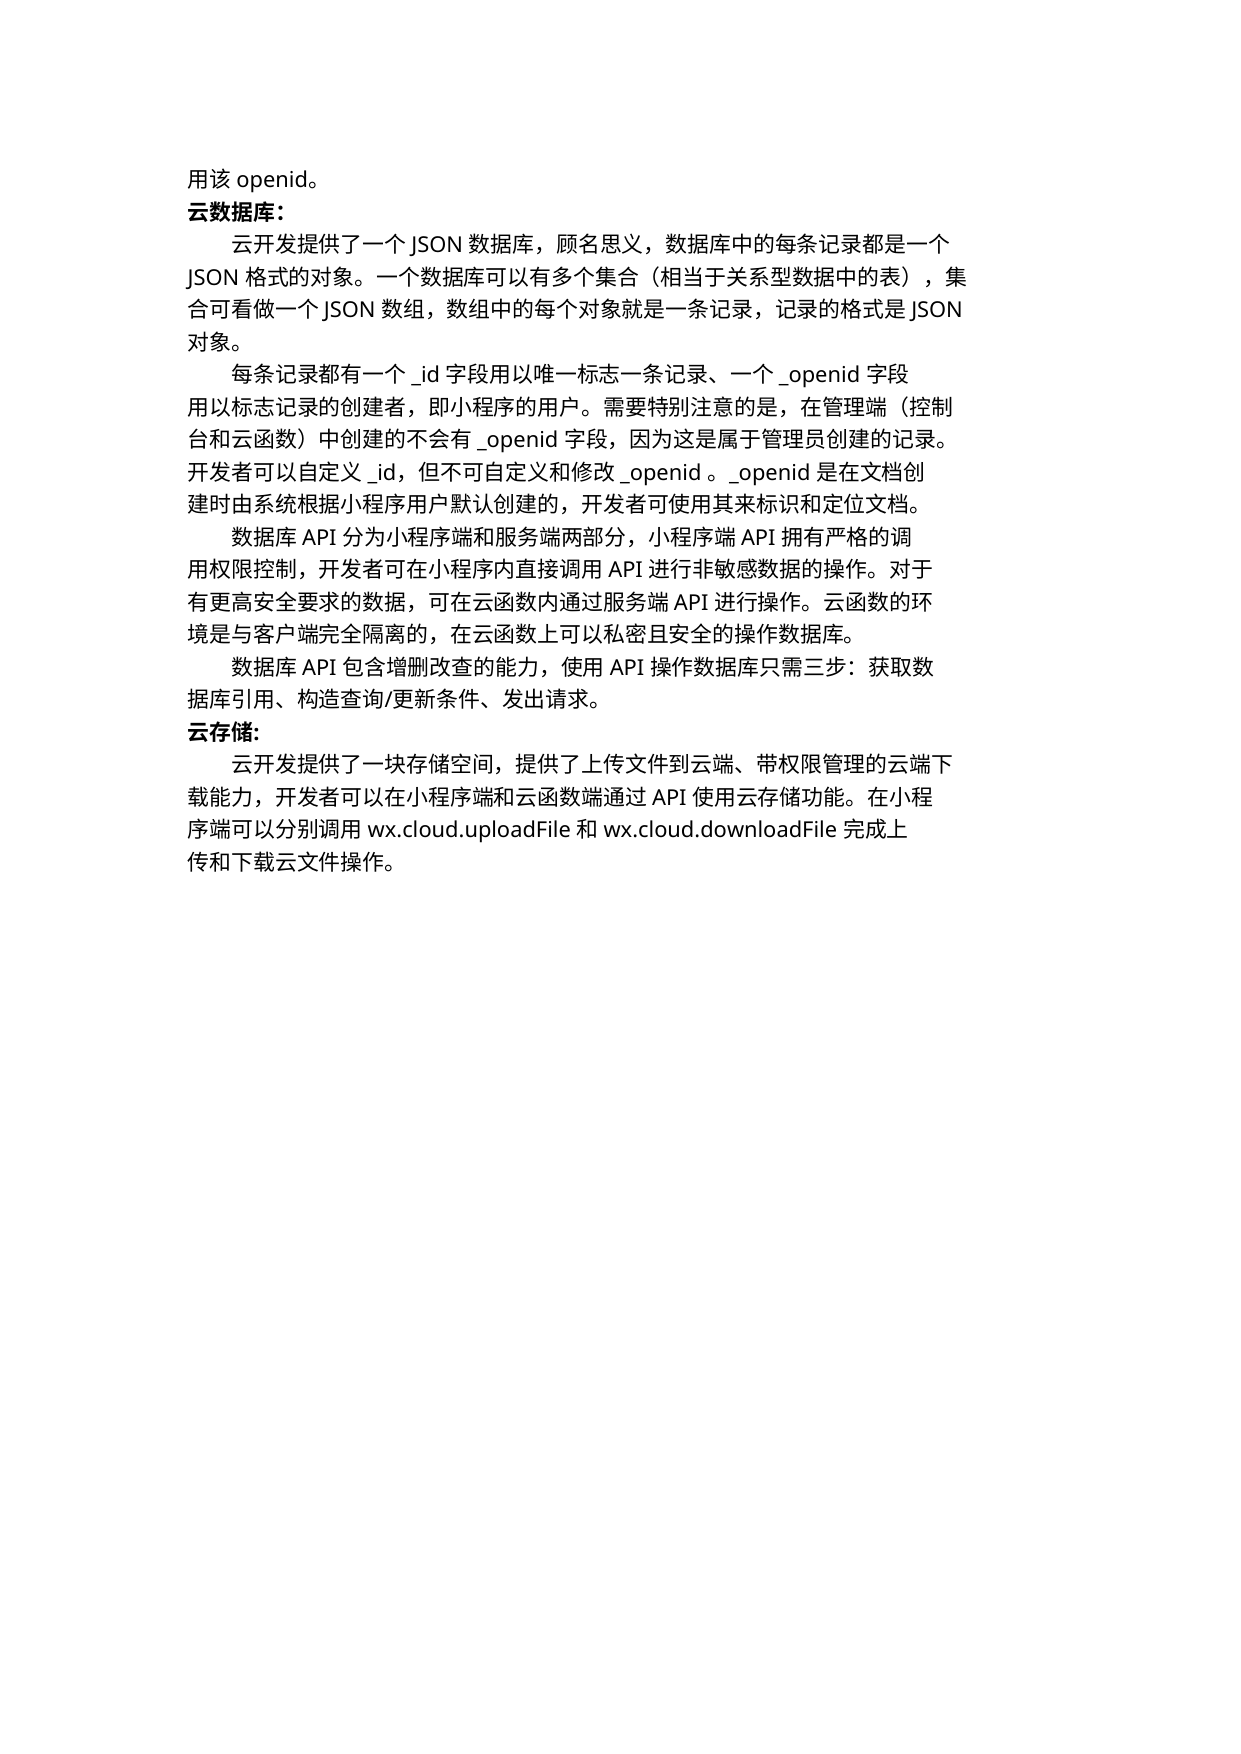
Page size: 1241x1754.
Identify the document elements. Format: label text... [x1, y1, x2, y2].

text 序端可以分别调用 wx.cloud.uploadFile 和 wx.cloud.downloadFile 完成上 [187, 812, 1053, 844]
text 据库引用、构造查询/更新条件、发出请求。 [187, 682, 1053, 714]
text 对象。 [187, 324, 1053, 357]
text 开发者可以自定义 _id，但不可自定义和修改 _openid 。_openid 是在文档创 [187, 454, 1053, 487]
text 云开发提供了一块存储空间，提供了上传文件到云端、带权限管理的云端下 [187, 747, 1053, 779]
text 载能力，开发者可以在小程序端和云函数端通过 API 使用云存储功能。在小程 [187, 779, 1053, 812]
text 数据库 API 分为小程序端和服务端两部分，小程序端 API 拥有严格的调 [187, 519, 1053, 552]
text 用以标志记录的创建者，即小程序的用户。需要特别注意的是，在管理端（控制 [187, 389, 1053, 422]
text 合可看做一个 JSON 数组，数组中的每个对象就是一条记录，记录的格式是 JSON [187, 292, 1053, 324]
text 台和云函数）中创建的不会有 _openid 字段，因为这是属于管理员创建的记录。 [187, 422, 1053, 454]
text 云开发提供了一个 JSON 数据库，顾名思义，数据库中的每条记录都是一个 [187, 227, 1053, 259]
text 云数据库： [187, 194, 1053, 227]
text 用该 openid。 [187, 162, 1053, 194]
text 云存储: [187, 714, 1053, 747]
text 传和下载云文件操作。 [187, 844, 1053, 877]
text 数据库 API 包含增删改查的能力，使用 API 操作数据库只需三步：获取数 [187, 649, 1053, 682]
text 境是与客户端完全隔离的，在云函数上可以私密且安全的操作数据库。 [187, 617, 1053, 649]
text 有更高安全要求的数据，可在云函数内通过服务端 API 进行操作。云函数的环 [187, 584, 1053, 617]
text 用权限控制，开发者可在小程序内直接调用 API 进行非敏感数据的操作。对于 [187, 552, 1053, 584]
text 建时由系统根据小程序用户默认创建的，开发者可使用其来标识和定位文档。 [187, 487, 1053, 519]
text JSON 格式的对象。一个数据库可以有多个集合（相当于关系型数据中的表），集 [187, 259, 1053, 292]
text 每条记录都有一个 _id 字段用以唯一标志一条记录、一个 _openid 字段 [187, 357, 1053, 389]
